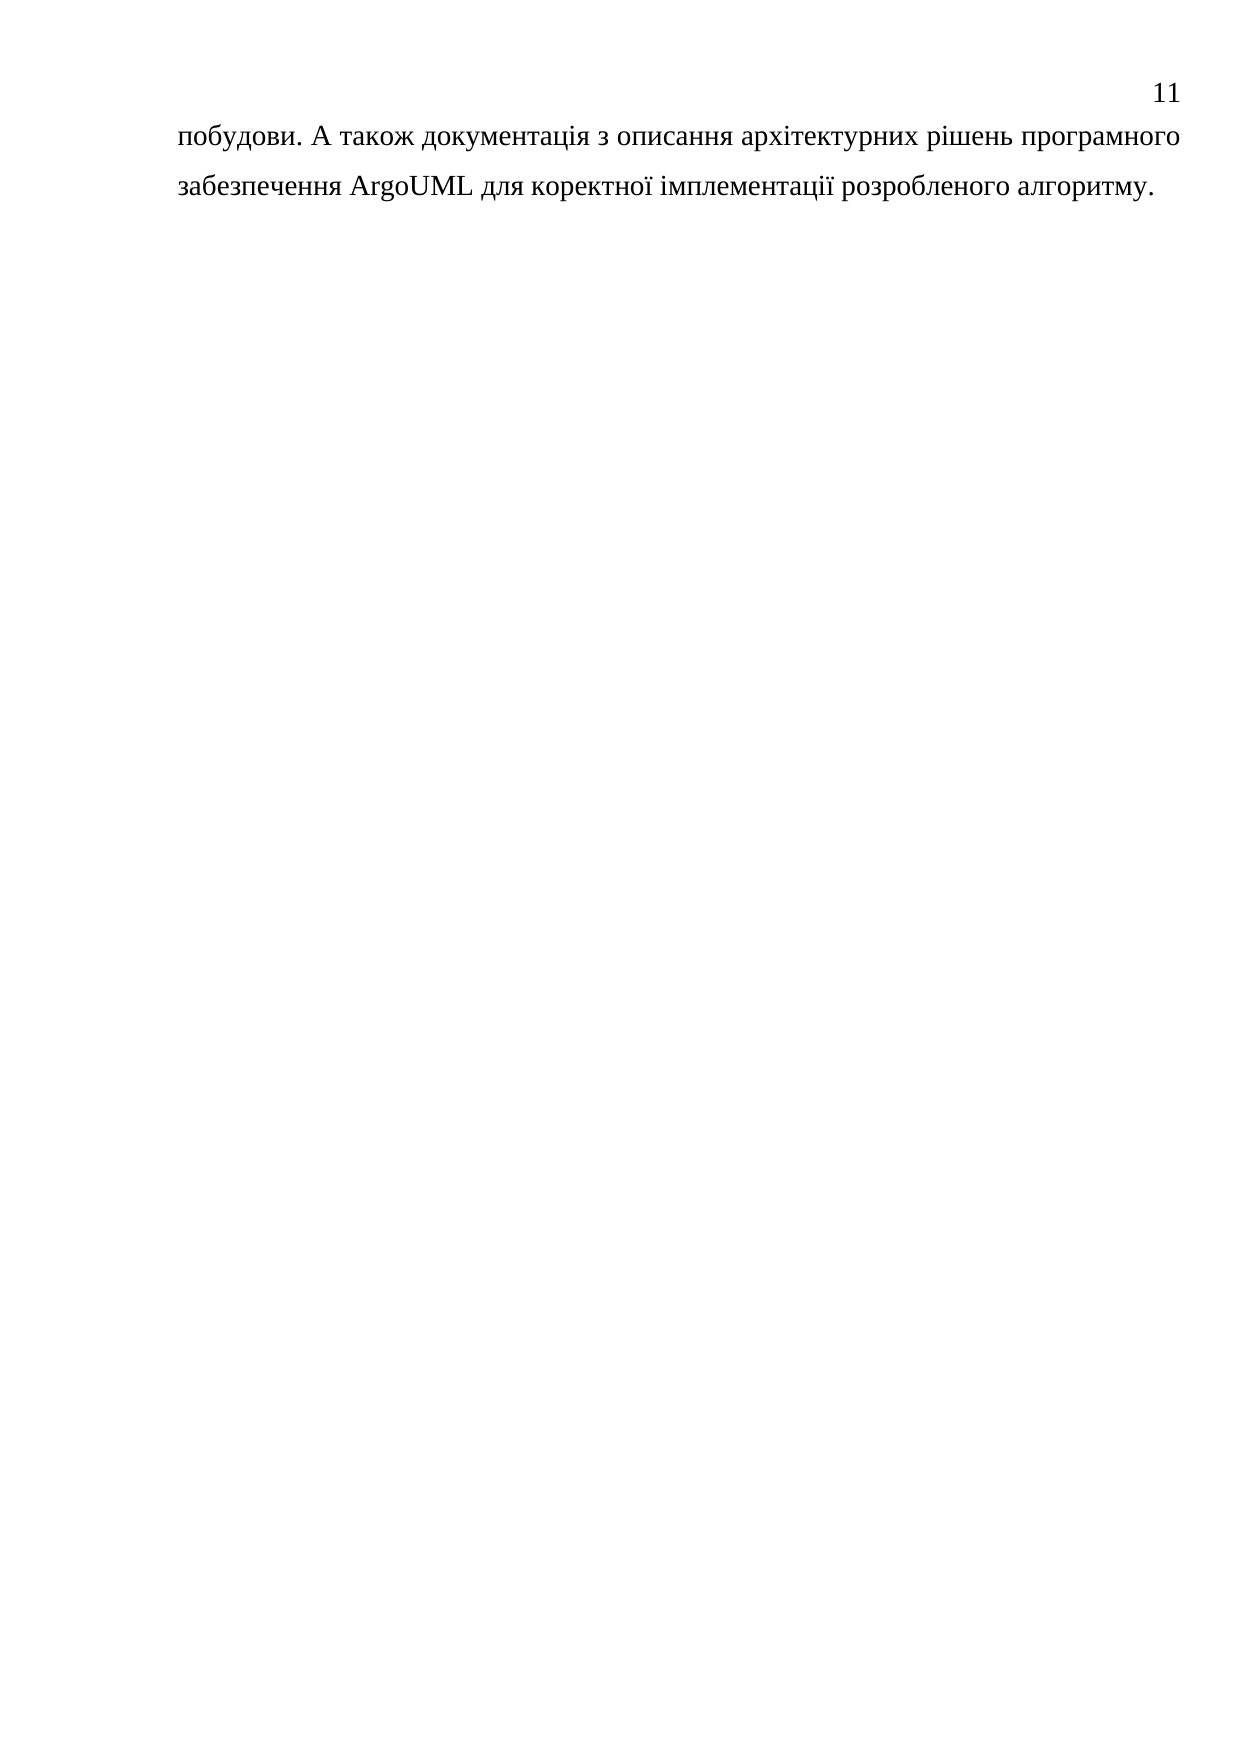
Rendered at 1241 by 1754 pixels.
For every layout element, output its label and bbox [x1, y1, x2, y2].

text [177, 118, 1181, 202]
